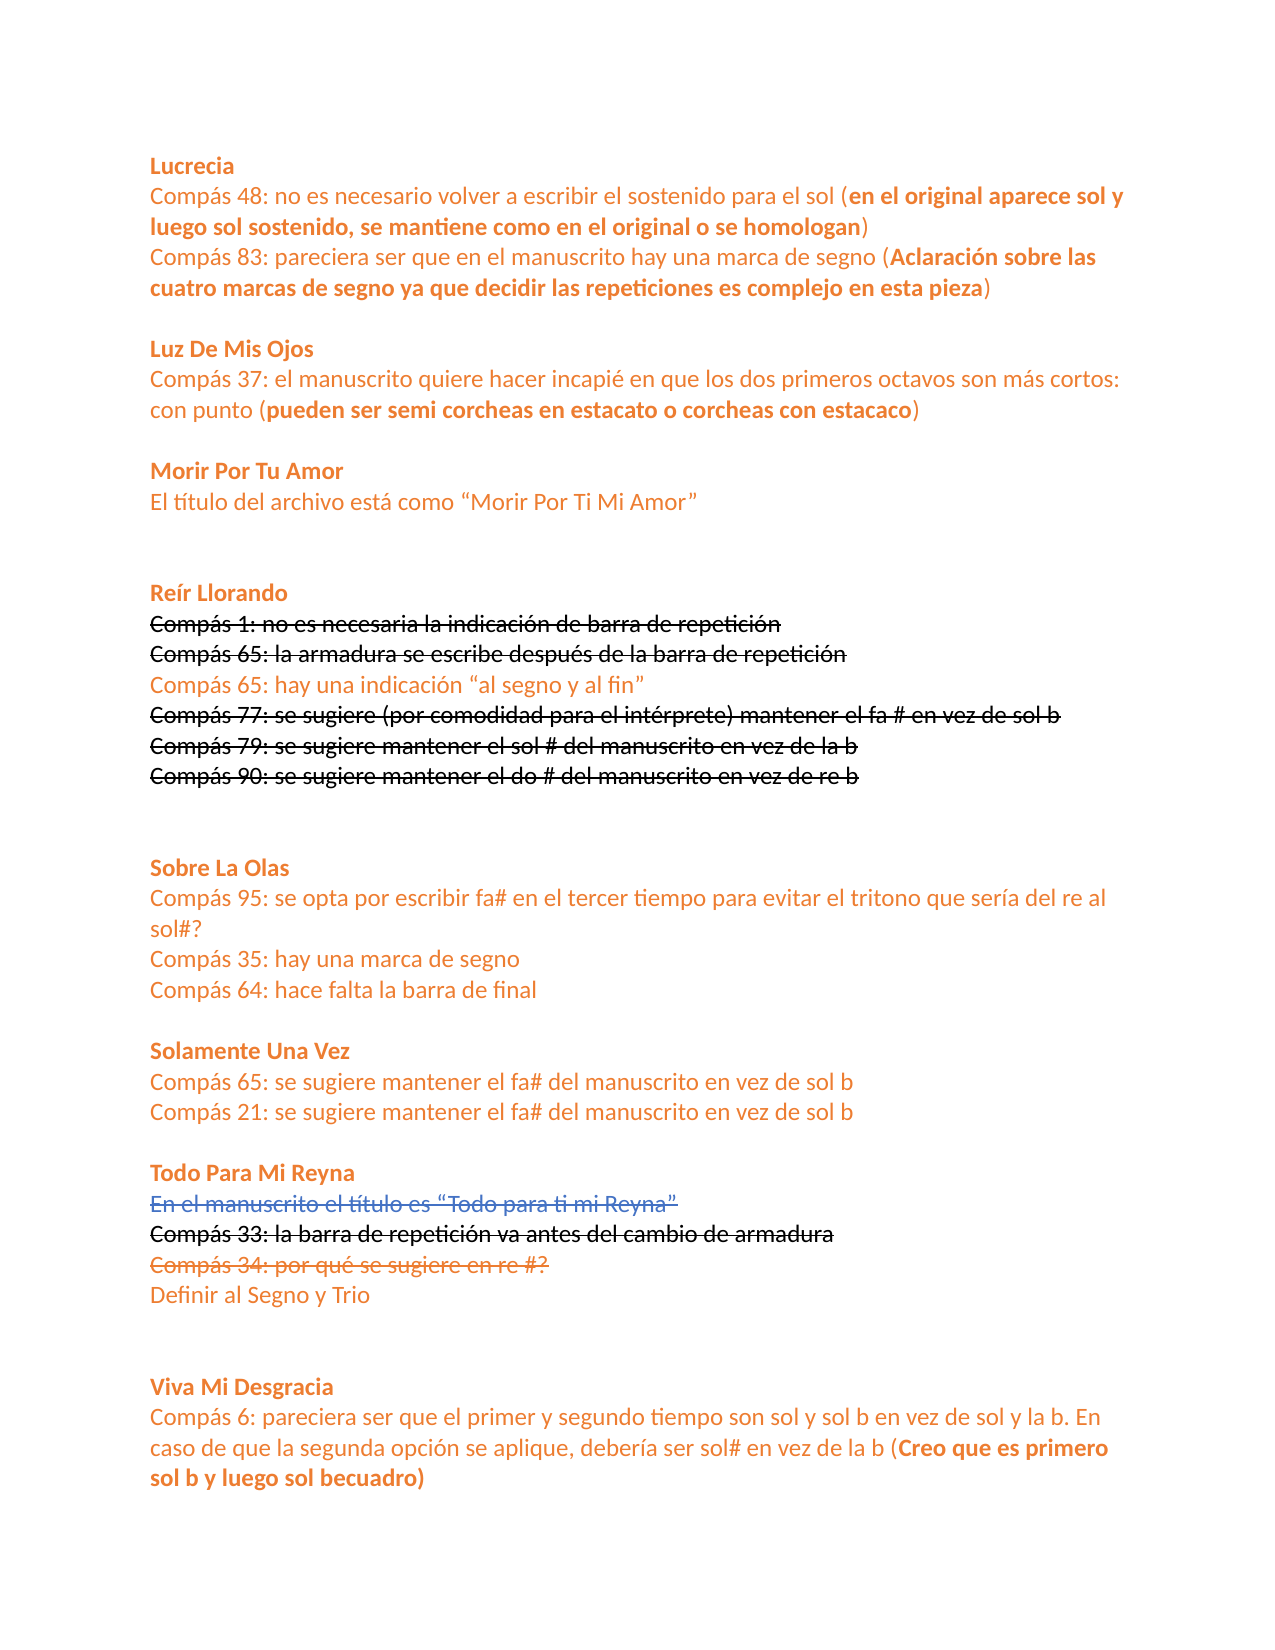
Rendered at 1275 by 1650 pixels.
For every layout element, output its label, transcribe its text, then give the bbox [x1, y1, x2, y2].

text Luz De Mis Ojos [150, 333, 1125, 364]
text Compás 64: hace falta la barra de final [150, 974, 1125, 1004]
text Lucrecia [150, 150, 1125, 181]
text Compás 37: el manuscrito quiere hacer incapié en que los dos primeros octavos son más cortos: con punto (pueden ser semi corcheas en estacato o corcheas con estacaco) [150, 364, 1125, 425]
text Sobre La Olas [150, 852, 1125, 882]
text Compás 79: se sugiere mantener el sol # del manuscrito en vez de la b [150, 730, 1125, 760]
text Todo Para Mi Reyna [150, 1157, 1125, 1188]
text Compás 65: la armadura se escribe después de la barra de repetición [150, 638, 1125, 669]
text Compás 83: pareciera ser que en el manuscrito hay una marca de segno (Aclaración sobre las cuatro marcas de segno ya que decidir las repeticiones es complejo en esta pieza) [150, 242, 1125, 303]
text Morir Por Tu Amor [150, 455, 1125, 486]
text Compás 65: hay una indicación “al segno y al fin” [150, 669, 1125, 699]
text Compás 1: no es necesaria la indicación de barra de repetición [150, 608, 1125, 638]
text Compás 34: por qué se sugiere en re #? [150, 1249, 1125, 1279]
text Compás 65: se sugiere mantener el fa# del manuscrito en vez de sol b [150, 1066, 1125, 1096]
text Definir al Segno y Trio [150, 1279, 1125, 1310]
text Compás 77: se sugiere (por comodidad para el intérprete) mantener el fa # en vez de sol b [150, 699, 1125, 730]
text Compás 90: se sugiere mantener el do # del manuscrito en vez de re b [150, 760, 1125, 791]
text Compás 48: no es necesario volver a escribir el sostenido para el sol (en el original aparece sol y luego sol sostenido, se mantiene como en el original o se homologan) [150, 181, 1125, 242]
text Viva Mi Desgracia [150, 1371, 1125, 1401]
text Compás 35: hay una marca de segno [150, 943, 1125, 974]
text En el manuscrito el título es “Todo para ti mi Reyna” [150, 1188, 1125, 1218]
text Compás 33: la barra de repetición va antes del cambio de armadura [150, 1218, 1125, 1249]
text El título del archivo está como “Morir Por Ti Mi Amor” [150, 486, 1125, 516]
text Reír Llorando [150, 577, 1125, 608]
text Compás 21: se sugiere mantener el fa# del manuscrito en vez de sol b [150, 1096, 1125, 1127]
text Solamente Una Vez [150, 1035, 1125, 1066]
text Compás 95: se opta por escribir fa# en el tercer tiempo para evitar el tritono que sería del re al sol#? [150, 882, 1125, 943]
